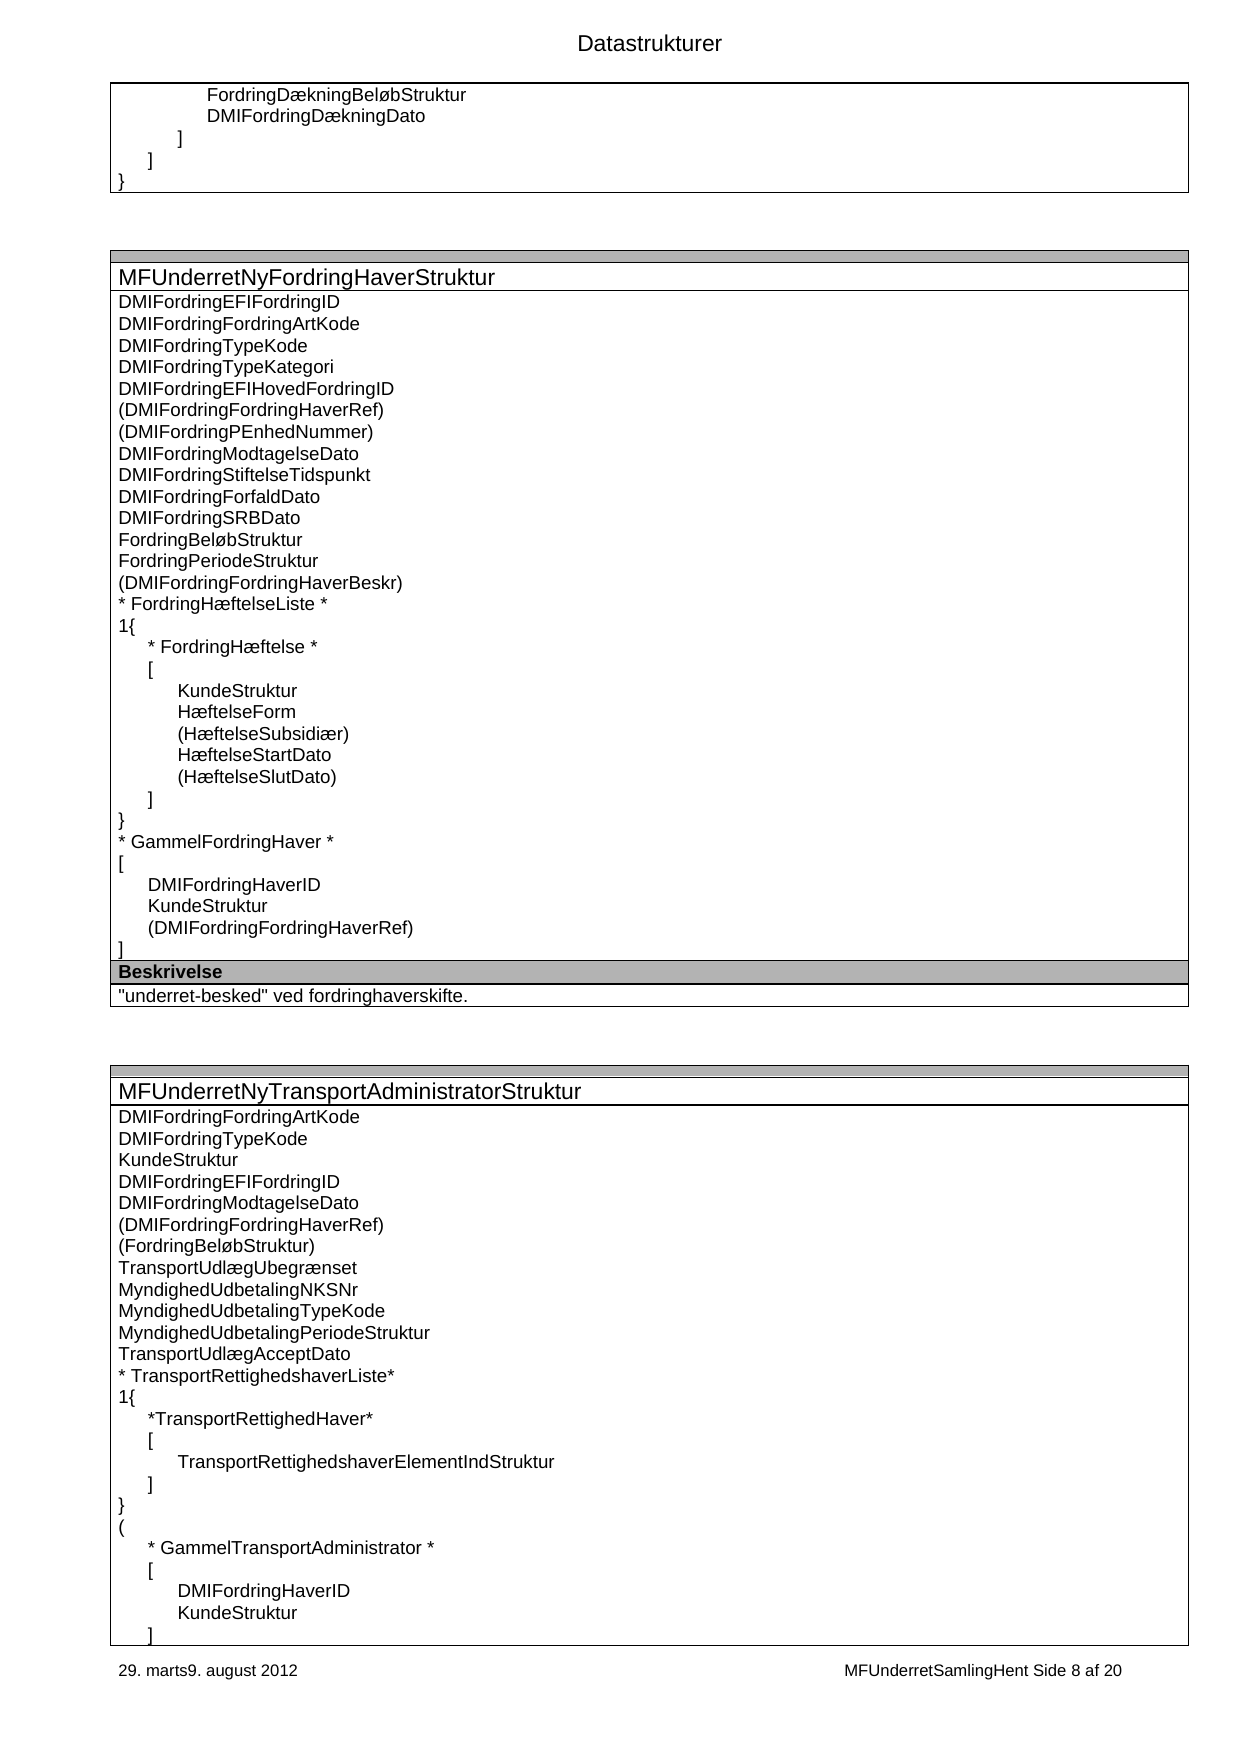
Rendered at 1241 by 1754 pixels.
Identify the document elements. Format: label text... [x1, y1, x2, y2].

table_cell DMIFordringEFIFordringID DMIFordringFordringArtKode DMIFordringTypeKode DMIFordringTypeKategori DMIFordringEFIHovedFordringID (DMIFordringFordringHaverRef) (DMIFordringPEnhedNummer) DMIFordringModtagelseDato DMIFordringStiftelseTidspunkt DMIFordringForfaldDato DMIFordringSRBDato FordringBeløbStruktur FordringPeriodeStruktur (DMIFordringFordringHaverBeskr) * FordringHæftelseListe * 1{ * FordringHæftelse * [ KundeStruktur HæftelseForm (HæftelseSubsidiær) HæftelseStartDato (HæftelseSlutDato) ] } * GammelFordringHaver * [ DMIFordringHaverID KundeStruktur (DMIFordringFordringHaverRef) ] [111, 291, 1188, 960]
table_cell MFUnderretNyTransportAdministratorStruktur [111, 1078, 1188, 1104]
table_cell Beskrivelse [111, 961, 1188, 983]
table_header [111, 1066, 1188, 1076]
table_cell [111, 84, 1188, 192]
table_header [111, 251, 1188, 262]
table_cell MFUnderretNyFordringHaverStruktur [111, 263, 1188, 290]
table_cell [111, 1106, 1188, 1645]
table_cell "underret-besked" ved fordringhaverskifte. [111, 985, 1188, 1006]
